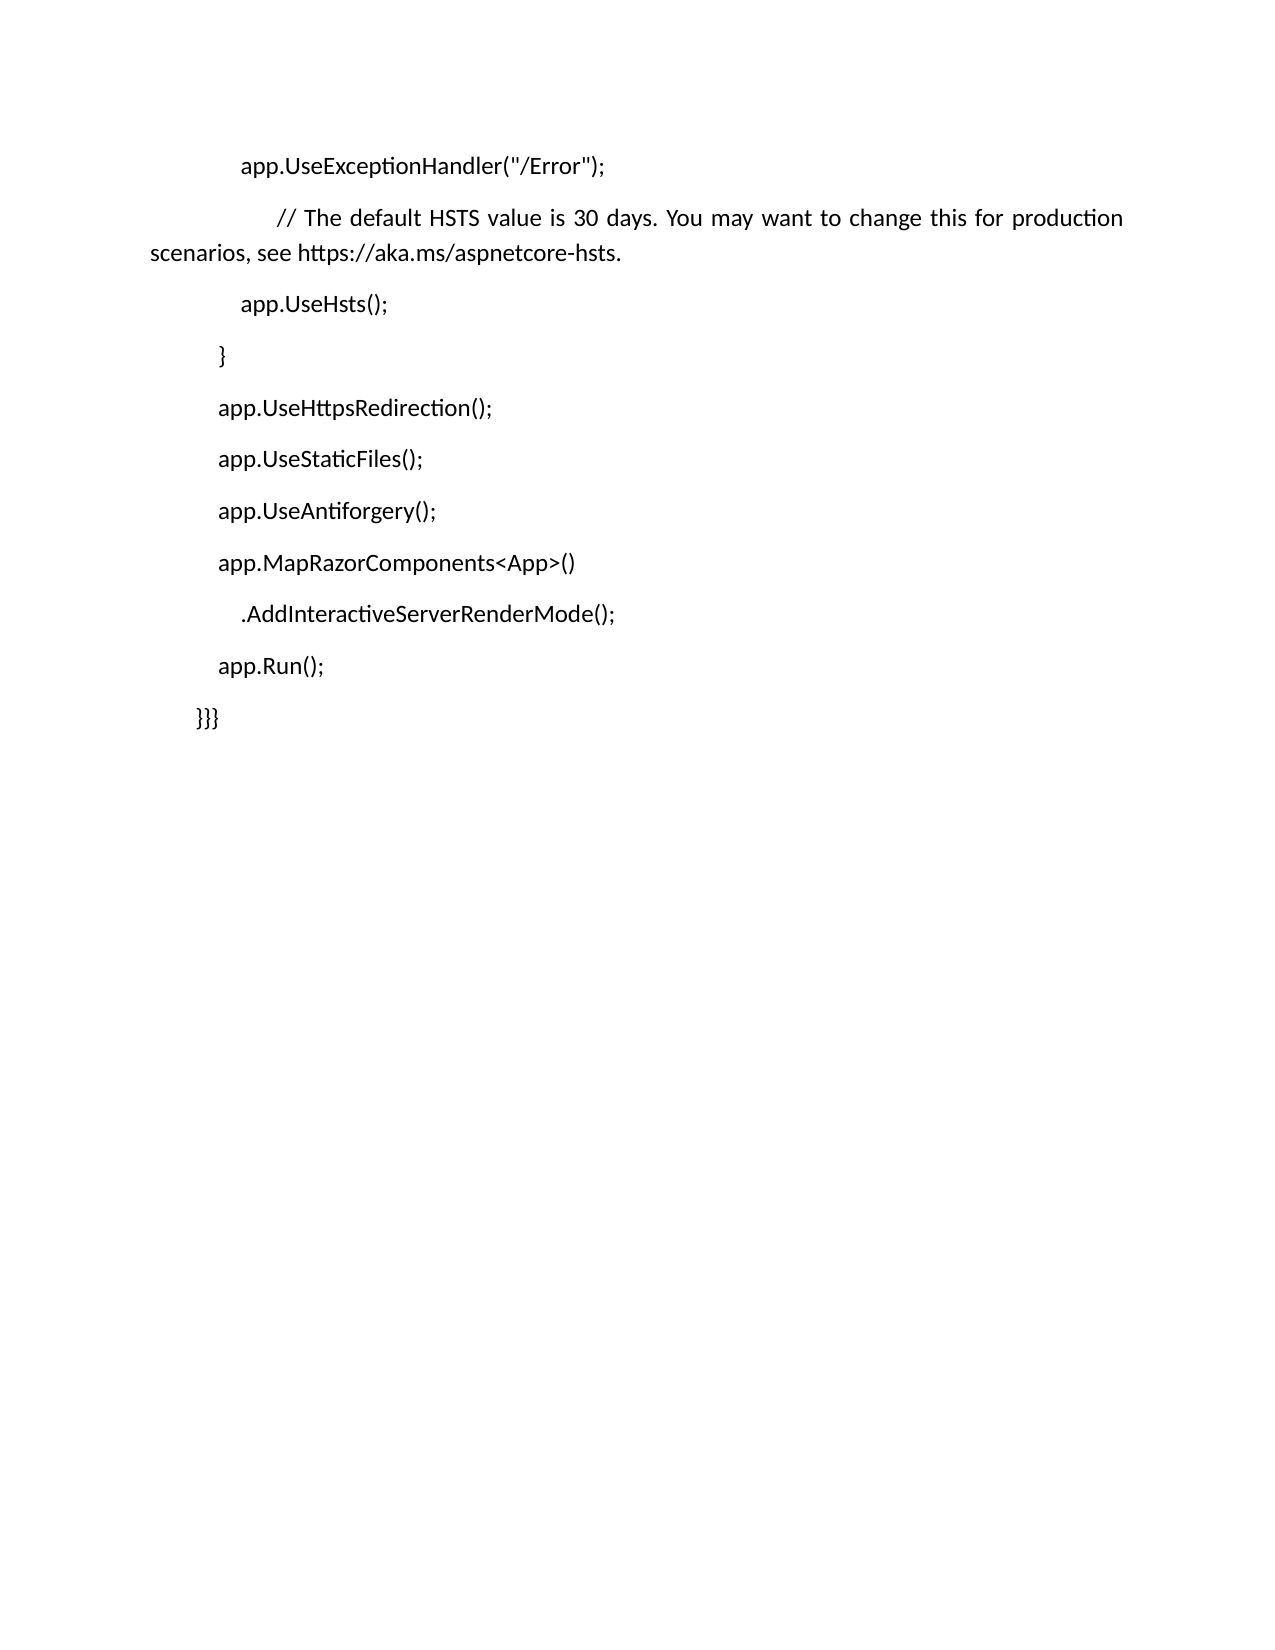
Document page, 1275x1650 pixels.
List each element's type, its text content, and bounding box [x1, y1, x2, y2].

text }}} [150, 702, 1125, 732]
text } [150, 340, 1125, 371]
text app.UseAntiforgery(); [150, 495, 1125, 526]
text // The default HSTS value is 30 days. You may want to change this for production scenarios, see https://aka.ms/aspnetcore-hsts. [150, 202, 1125, 267]
text app.UseExceptionHandler("/Error"); [150, 150, 1125, 181]
text app.UseStaticFiles(); [150, 443, 1125, 474]
text app.MapRazorComponents<App>() [150, 547, 1125, 577]
text app.UseHttpsRedirection(); [150, 392, 1125, 422]
text app.Run(); [150, 650, 1125, 681]
text app.UseHsts(); [150, 288, 1125, 319]
text .AddInteractiveServerRenderMode(); [150, 598, 1125, 629]
